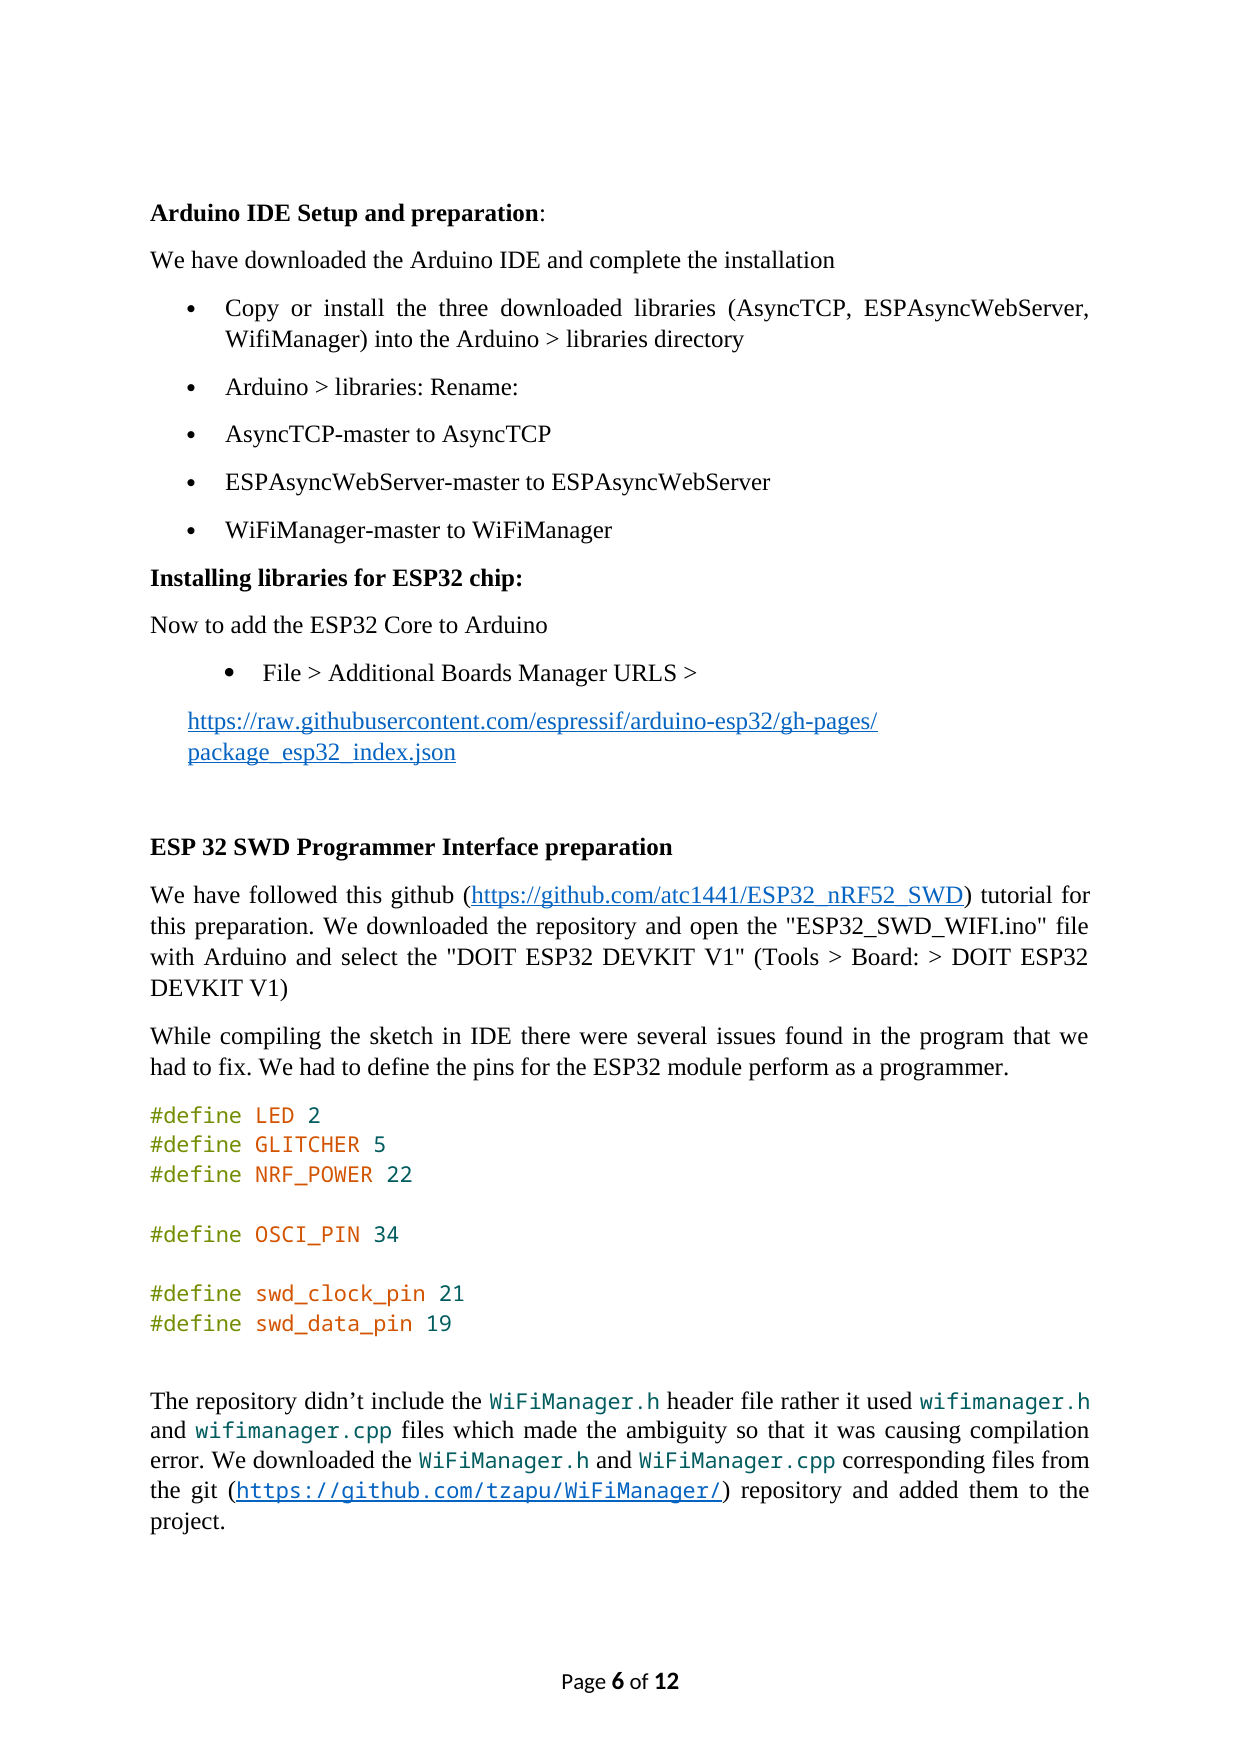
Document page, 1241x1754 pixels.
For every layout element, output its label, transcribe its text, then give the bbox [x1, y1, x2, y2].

text #define OSCI_PIN 34 [150, 1219, 1090, 1248]
text #define LED 2 [150, 1099, 1090, 1129]
list AsyncTCP-master to AsyncTCP [187, 419, 1090, 448]
list ESPAsyncWebServer-master to ESPAsyncWebServer [187, 467, 1090, 496]
text While compiling the sketch in IDE there were several issues found in the program that we had to fix. We had to define the pins for the ESP32 module perform as a programmer. [150, 1021, 1090, 1081]
text #define NRF_POWER 22 [150, 1159, 1090, 1189]
text Arduino IDE Setup and preparation: [150, 198, 1090, 226]
text Now to add the ESP32 Core to Arduino [150, 610, 1090, 639]
text ESP 32 SWD Programmer Interface preparation [150, 832, 1090, 861]
text #define GLITCHER 5 [150, 1129, 1090, 1159]
text https://raw.githubusercontent.com/espressif/arduino-esp32/gh-pages/package_esp32_index.json [187, 706, 1090, 766]
list WiFiManager-master to WiFiManager [187, 515, 1090, 544]
text We have downloaded the Arduino IDE and complete the installation [150, 245, 1090, 274]
text The repository didn’t include the WiFiManager.h header file rather it used wifimanager.h and wifimanager.cpp files which made the ambiguity so that it was causing compilation error. We downloaded the WiFiManager.h and WiFiManager.cpp corresponding files from the git (https://github.com/tzapu/WiFiManager/) repository and added them to the project. [150, 1386, 1090, 1534]
list Copy or install the three downloaded libraries (AsyncTCP, ESPAsyncWebServer, WifiManager) into the Arduino > libraries directory [187, 293, 1090, 353]
text #define swd_clock_pin 21 [150, 1278, 1090, 1308]
text #define swd_data_pin 19 [150, 1308, 1090, 1338]
list File > Additional Boards Manager URLS > [225, 658, 1090, 687]
text We have followed this github (https://github.com/atc1441/ESP32_nRF52_SWD) tutorial for this preparation. We downloaded the repository and open the "ESP32_SWD_WIFI.ino" file with Arduino and select the "DOIT ESP32 DEVKIT V1" (Tools > Board: > DOIT ESP32 DEVKIT V1) [150, 880, 1090, 1002]
text Installing libraries for ESP32 chip: [150, 563, 1090, 591]
list Arduino > libraries: Rename: [187, 372, 1090, 401]
